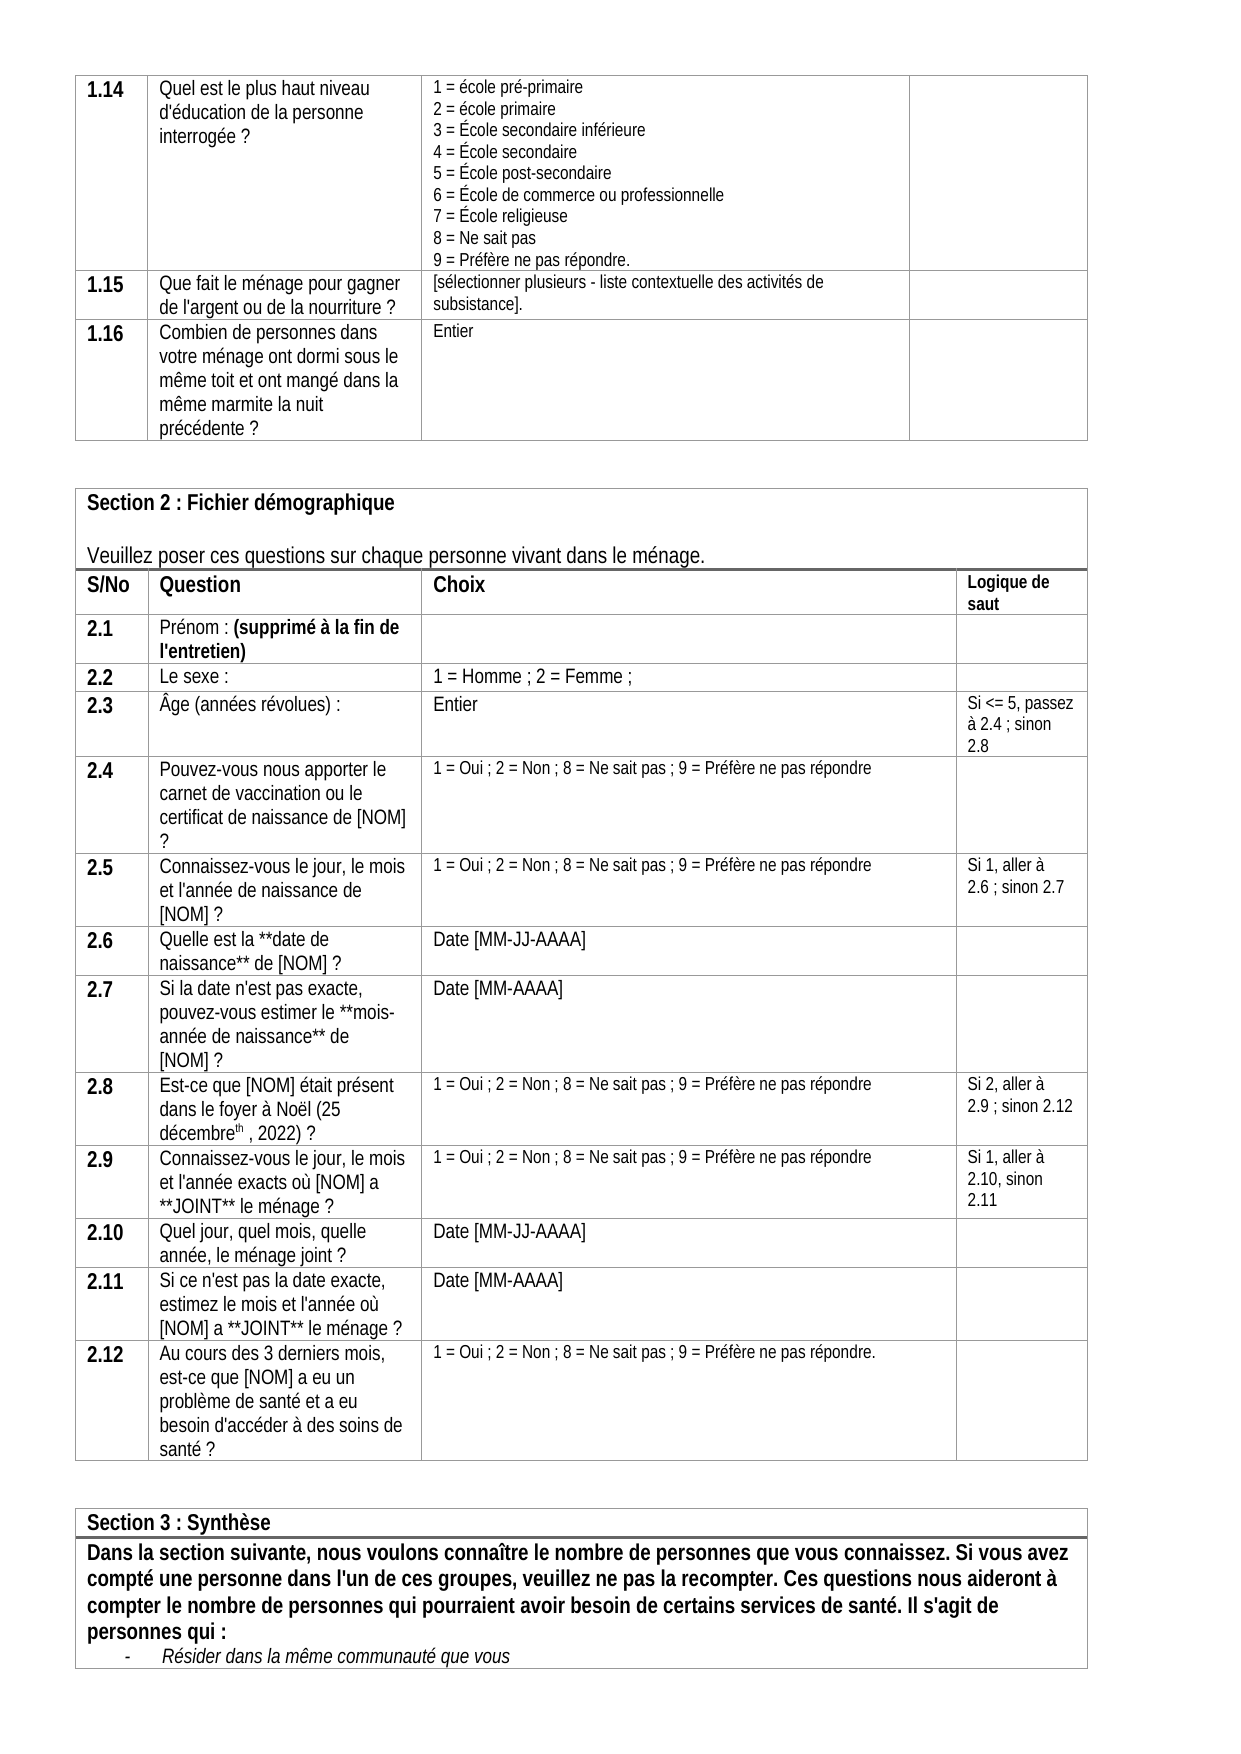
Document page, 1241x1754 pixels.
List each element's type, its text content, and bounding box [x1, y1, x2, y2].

table_cell [957, 757, 1087, 853]
table_cell 1 = école pré-primaire 2 = école primaire 3 = École secondaire inférieure 4 = École secondaire 5 = École post-secondaire 6 = École de commerce ou professionnelle 7 = École religieuse 8 = Ne sait pas 9 = Préfère ne pas répondre. [422, 76, 909, 270]
table_cell 2.11 [76, 1268, 148, 1339]
table_cell Si ce n'est pas la date exacte, estimez le mois et l'année où [NOM] a **JOINT** le ménage ? [149, 1268, 421, 1339]
table_cell 1 = Oui ; 2 = Non ; 8 = Ne sait pas ; 9 = Préfère ne pas répondre [422, 757, 956, 853]
table_cell [910, 76, 1087, 270]
table_cell Date [MM-JJ-AAAA] [422, 1219, 956, 1267]
table_cell Si 1, aller à 2.10, sinon 2.11 [957, 1146, 1087, 1218]
table_cell S/No [76, 571, 148, 614]
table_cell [76, 1539, 1087, 1668]
table_cell [957, 1341, 1087, 1460]
table_cell [957, 1219, 1087, 1267]
table_cell Quel jour, quel mois, quelle année, le ménage joint ? [149, 1219, 421, 1267]
table_header Section 3 : Synthèse [76, 1509, 1087, 1536]
table_cell Connaissez-vous le jour, le mois et l'année exacts où [NOM] a **JOINT** le ménage ? [149, 1146, 421, 1218]
table_cell Si 1, aller à 2.6 ; sinon 2.7 [957, 854, 1087, 926]
table_cell 2.1 [76, 615, 148, 663]
table_cell 2.10 [76, 1219, 148, 1267]
table_cell 1 = Oui ; 2 = Non ; 8 = Ne sait pas ; 9 = Préfère ne pas répondre [422, 854, 956, 926]
table_cell Est-ce que [NOM] était présent dans le foyer à Noël (25 décembreth , 2022) ? [149, 1073, 421, 1145]
table_cell Date [MM-JJ-AAAA] [422, 927, 956, 975]
table_cell Si la date n'est pas exacte, pouvez-vous estimer le **mois-année de naissance** de [NOM] ? [149, 976, 421, 1072]
table_cell 2.5 [76, 854, 148, 926]
table_cell Entier [422, 320, 909, 440]
table_cell Connaissez-vous le jour, le mois et l'année de naissance de [NOM] ? [149, 854, 421, 926]
table_header Section 2 : Fichier démographique Veuillez poser ces questions sur chaque personne vivant dans le ménage. [76, 489, 1087, 568]
table_cell [910, 320, 1087, 440]
table_cell 1 = Homme ; 2 = Femme ; [422, 664, 956, 691]
table_cell 1 = Oui ; 2 = Non ; 8 = Ne sait pas ; 9 = Préfère ne pas répondre. [422, 1341, 956, 1460]
table_cell Pouvez-vous nous apporter le carnet de vaccination ou le certificat de naissance de [NOM] ? [149, 757, 421, 853]
table_cell [422, 615, 956, 663]
table_cell Que fait le ménage pour gagner de l'argent ou de la nourriture ? [148, 271, 421, 319]
table_cell [957, 615, 1087, 663]
table_cell Date [MM-AAAA] [422, 976, 956, 1072]
table_cell Choix [422, 571, 956, 614]
table_cell 1 = Oui ; 2 = Non ; 8 = Ne sait pas ; 9 = Préfère ne pas répondre [422, 1073, 956, 1145]
table_cell 2.8 [76, 1073, 148, 1145]
table_cell Quelle est la **date de naissance** de [NOM] ? [149, 927, 421, 975]
table_cell [957, 1268, 1087, 1339]
table_cell 2.7 [76, 976, 148, 1072]
table_cell Question [149, 571, 421, 614]
table_cell [957, 664, 1087, 691]
table_cell Quel est le plus haut niveau d'éducation de la personne interrogée ? [148, 76, 421, 270]
table_cell 1.15 [76, 271, 147, 319]
table_cell [sélectionner plusieurs - liste contextuelle des activités de subsistance]. [422, 271, 909, 319]
table_cell Date [MM-AAAA] [422, 1268, 956, 1339]
table_cell Prénom : (supprimé à la fin de l'entretien) [149, 615, 421, 663]
table_cell 1.16 [76, 320, 147, 440]
table_cell Si 2, aller à 2.9 ; sinon 2.12 [957, 1073, 1087, 1145]
table_cell [957, 927, 1087, 975]
table_cell 2.12 [76, 1341, 148, 1460]
table_cell 2.3 [76, 692, 148, 756]
table_cell Au cours des 3 derniers mois, est-ce que [NOM] a eu un problème de santé et a eu besoin d'accéder à des soins de santé ? [149, 1341, 421, 1460]
table_cell Âge (années révolues) : [149, 692, 421, 756]
table_cell 2.4 [76, 757, 148, 853]
table_cell 1 = Oui ; 2 = Non ; 8 = Ne sait pas ; 9 = Préfère ne pas répondre [422, 1146, 956, 1218]
table_cell 1.14 [76, 76, 147, 270]
table_cell 2.6 [76, 927, 148, 975]
table_cell 2.2 [76, 664, 148, 691]
table_cell Si <= 5, passez à 2.4 ; sinon 2.8 [957, 692, 1087, 756]
table_cell Entier [422, 692, 956, 756]
table_cell [957, 976, 1087, 1072]
table_cell [910, 271, 1087, 319]
table_cell Combien de personnes dans votre ménage ont dormi sous le même toit et ont mangé dans la même marmite la nuit précédente ? [148, 320, 421, 440]
table_cell Logique de saut [957, 571, 1087, 614]
table_cell Le sexe : [149, 664, 421, 691]
table_cell 2.9 [76, 1146, 148, 1218]
